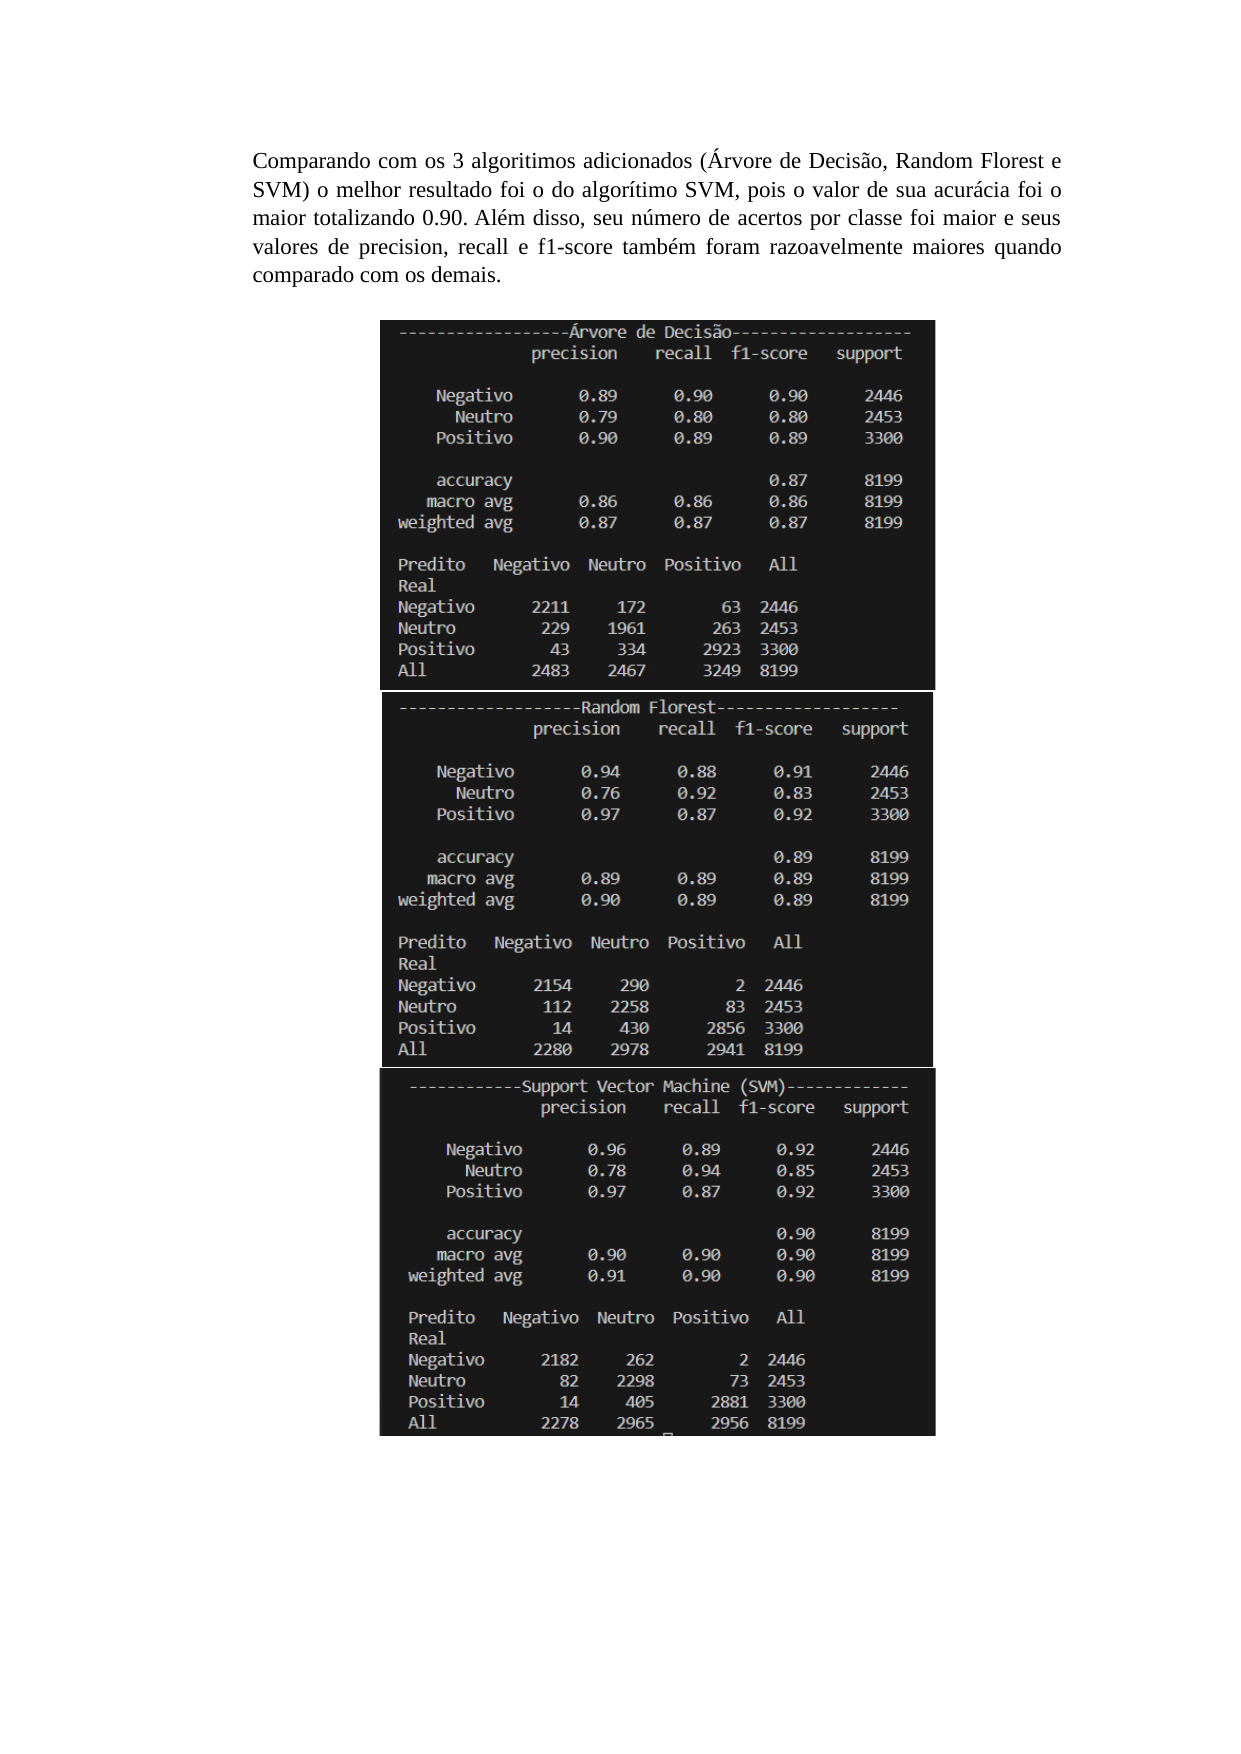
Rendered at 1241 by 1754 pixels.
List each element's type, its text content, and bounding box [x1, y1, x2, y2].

list Comparando com os 3 algoritimos adicionados (Árvore de Decisão, Random Florest e SVM) o melhor resultado foi o do algorítimo SVM, pois o valor de sua acurácia foi o maior totalizando 0.90. Além disso, seu número de acertos por classe foi maior e seus valores de precision, recall e f1-score também foram razoavelmente maiores quando comparado com os demais. [252, 148, 1063, 288]
picture [382, 692, 934, 1067]
picture [379, 1068, 936, 1436]
picture [380, 320, 936, 690]
